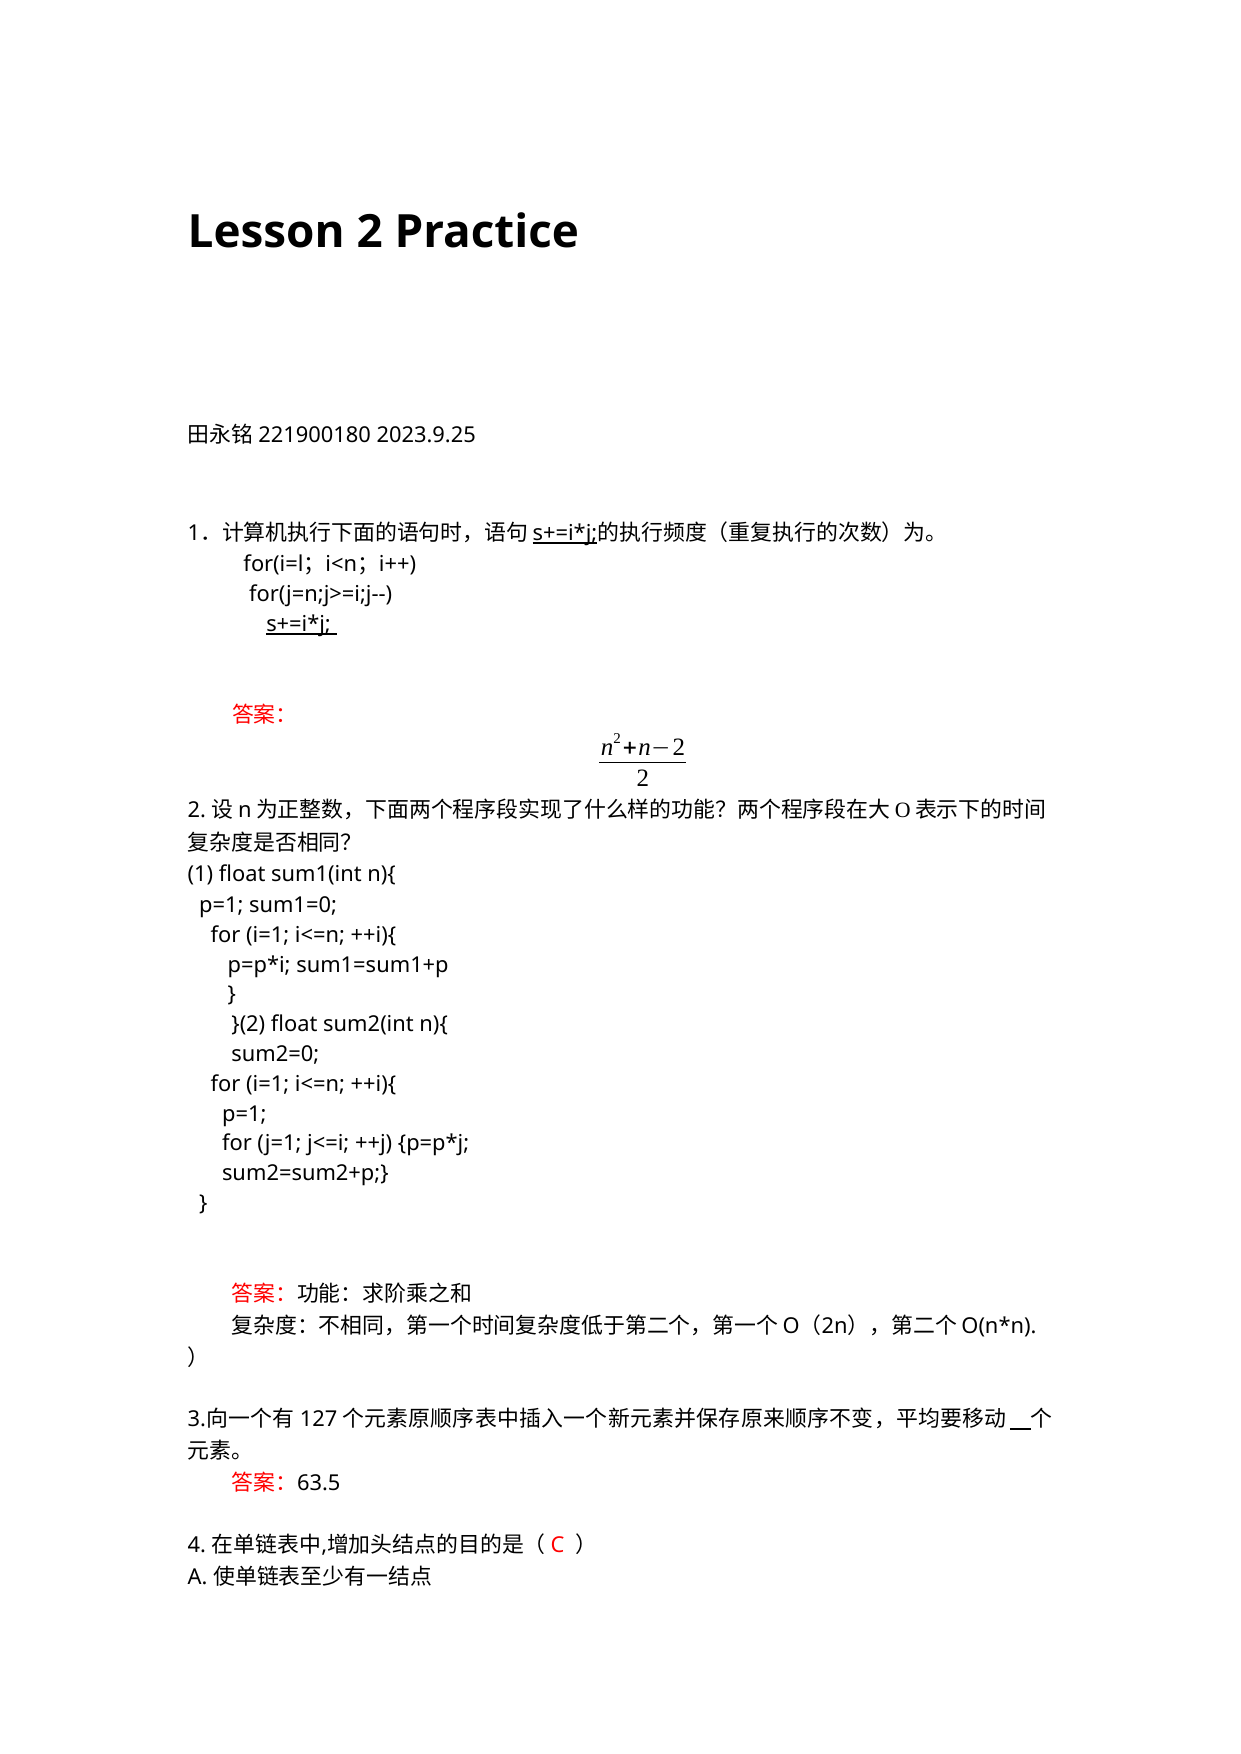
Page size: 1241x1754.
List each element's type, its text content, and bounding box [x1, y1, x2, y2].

text for(j=n;j>=i;j--) [232, 578, 1053, 608]
text for(i=l；i<n；i++) [232, 546, 1053, 578]
text 1．计算机执行下面的语句时，语句s+=i*j;的执行频度（重复执行的次数）为。 [187, 515, 1053, 546]
text }(2) float sum2(int n){ [187, 1008, 1053, 1038]
text 2. 设n为正整数，下面两个程序段实现了什么样的功能？两个程序段在大O表示下的时间复杂度是否相同？ (1) float sum1(int n){ [187, 792, 1053, 889]
text } [187, 978, 1053, 1008]
text 复杂度：不相同，第一个时间复杂度低于第二个，第一个O（2n），第二个O(n*n). [187, 1308, 1053, 1340]
text A. 使单链表至少有一结点 [187, 1559, 1053, 1591]
text sum2=0; [187, 1038, 1053, 1068]
text for (i=1; i<=n; ++i){ [187, 1068, 1053, 1098]
text for (i=1; i<=n; ++i){ [187, 919, 1053, 949]
subtitle Lesson 2 Practice [187, 197, 1053, 262]
text } [187, 1187, 1053, 1217]
text 3.向一个有127个元素原顺序表中插入一个新元素并保存原来顺序不变，平均要移动 个元素。 [187, 1401, 1053, 1465]
text p=1; sum1=0; [187, 889, 1053, 919]
text 田永铭 221900180 2023.9.25 [187, 417, 1053, 450]
text p=1; [187, 1098, 1053, 1127]
text 4. 在单链表中,增加头结点的目的是（ C ） [187, 1526, 1053, 1559]
text p=p*i; sum1=sum1+p [187, 949, 1053, 978]
text 答案：功能：求阶乘之和 [187, 1276, 1053, 1308]
text ） [187, 1340, 1053, 1371]
text s+=i*j; [232, 608, 1053, 638]
text 答案： [232, 697, 1053, 729]
text 答案：63.5 [187, 1465, 1053, 1496]
text for (j=1; j<=i; ++j) {p=p*j; [187, 1127, 1053, 1157]
text sum2=sum2+p;} [187, 1157, 1053, 1187]
